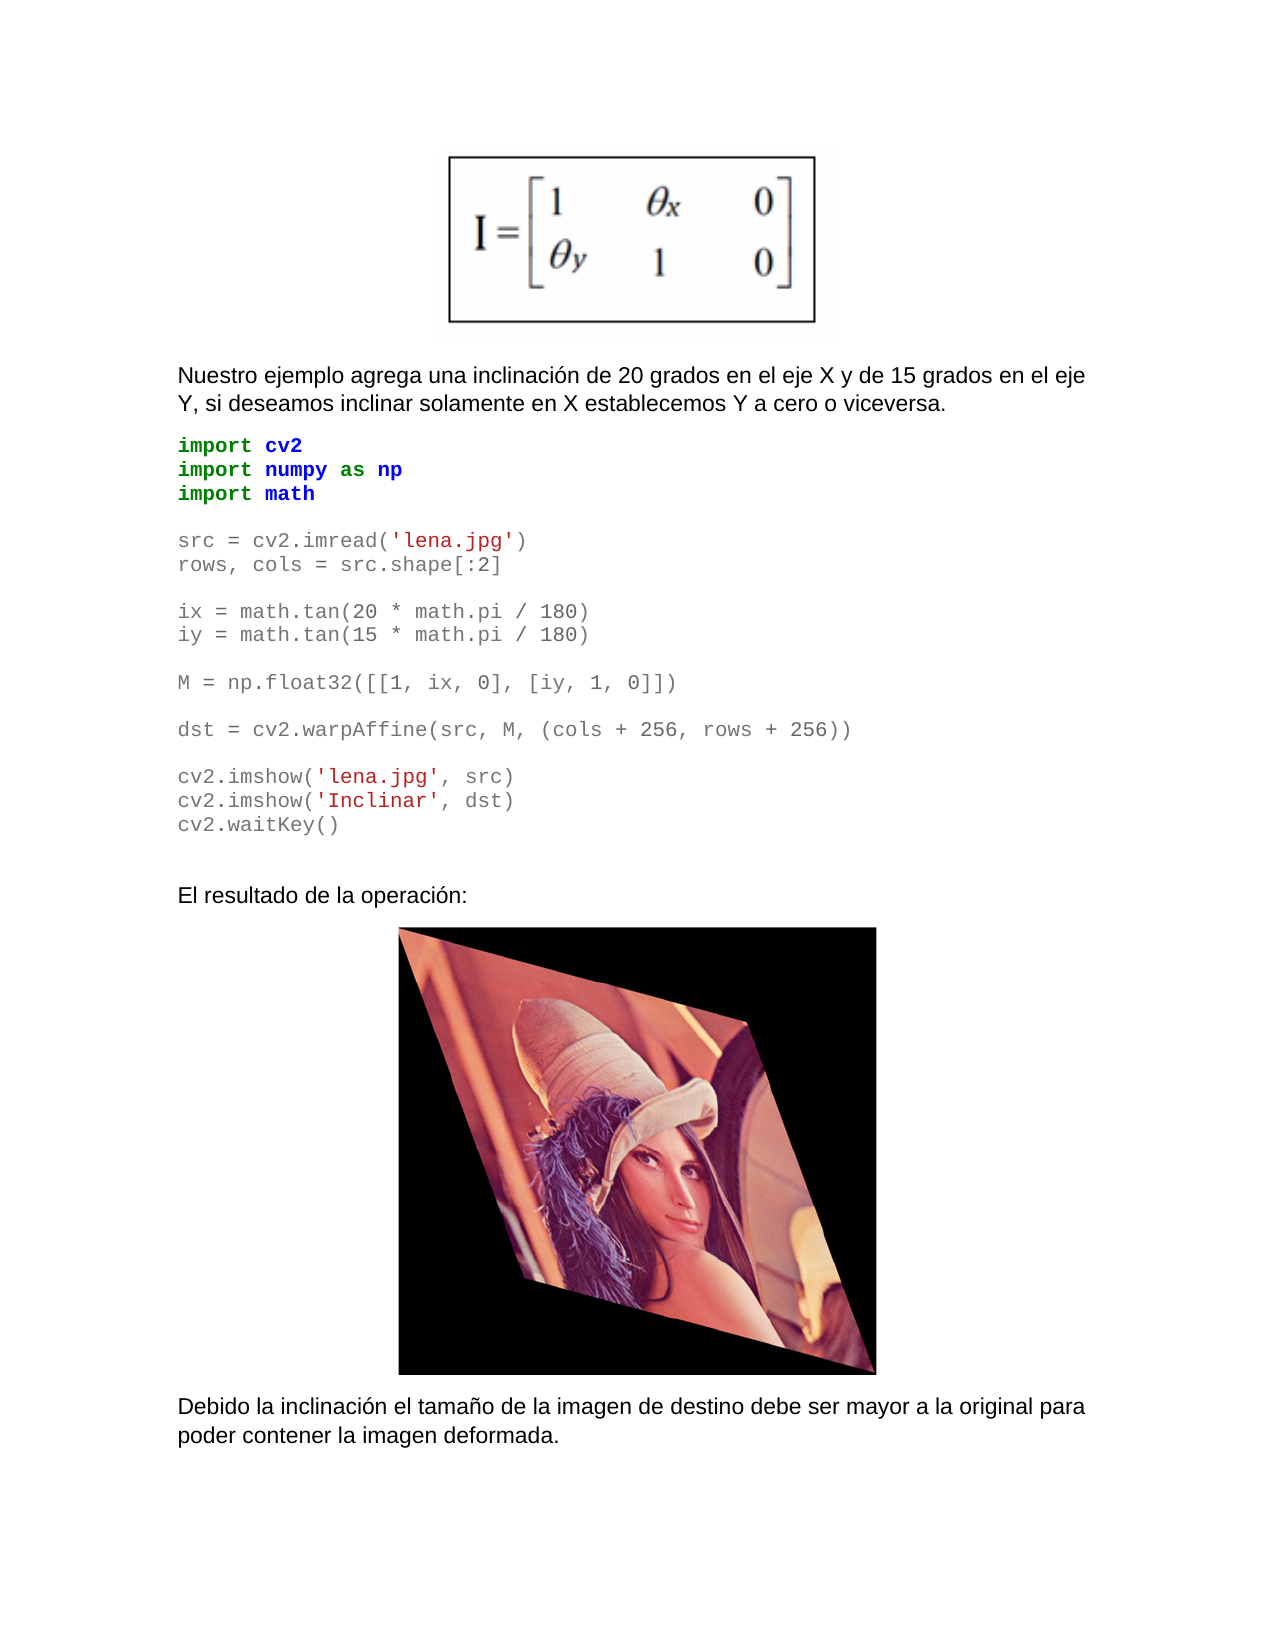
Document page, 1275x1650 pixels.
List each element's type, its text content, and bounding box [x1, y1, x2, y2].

text cv2.waitKey() [177, 814, 1098, 837]
text src = cv2.imread('lena.jpg') [177, 530, 1098, 553]
text ix = math.tan(20 * math.pi / 180) [177, 601, 1098, 624]
picture [437, 147, 838, 343]
text rows, cols = src.shape[:2] [177, 553, 1098, 577]
text iy = math.tan(15 * math.pi / 180) [177, 624, 1098, 648]
text import cv2 [177, 435, 1098, 459]
text import math [177, 483, 1098, 506]
text cv2.imshow('lena.jpg', src) [177, 766, 1098, 790]
text import numpy as np [177, 459, 1098, 483]
text cv2.imshow('Inclinar', dst) [177, 790, 1098, 814]
text El resultado de la operación: [177, 882, 1098, 909]
text M = np.float32([[1, ix, 0], [iy, 1, 0]]) [177, 672, 1098, 695]
text Debido la inclinación el tamaño de la imagen de destino debe ser mayor a la original para poder contener la imagen deformada. [177, 1393, 1098, 1448]
text Nuestro ejemplo agrega una inclinación de 20 grados en el eje X y de 15 grados en el eje Y, si deseamos inclinar solamente en X establecemos Y a cero o viceversa. [177, 362, 1098, 417]
text dst = cv2.warpAffine(src, M, (cols + 256, rows + 256)) [177, 719, 1098, 743]
picture [398, 927, 877, 1375]
